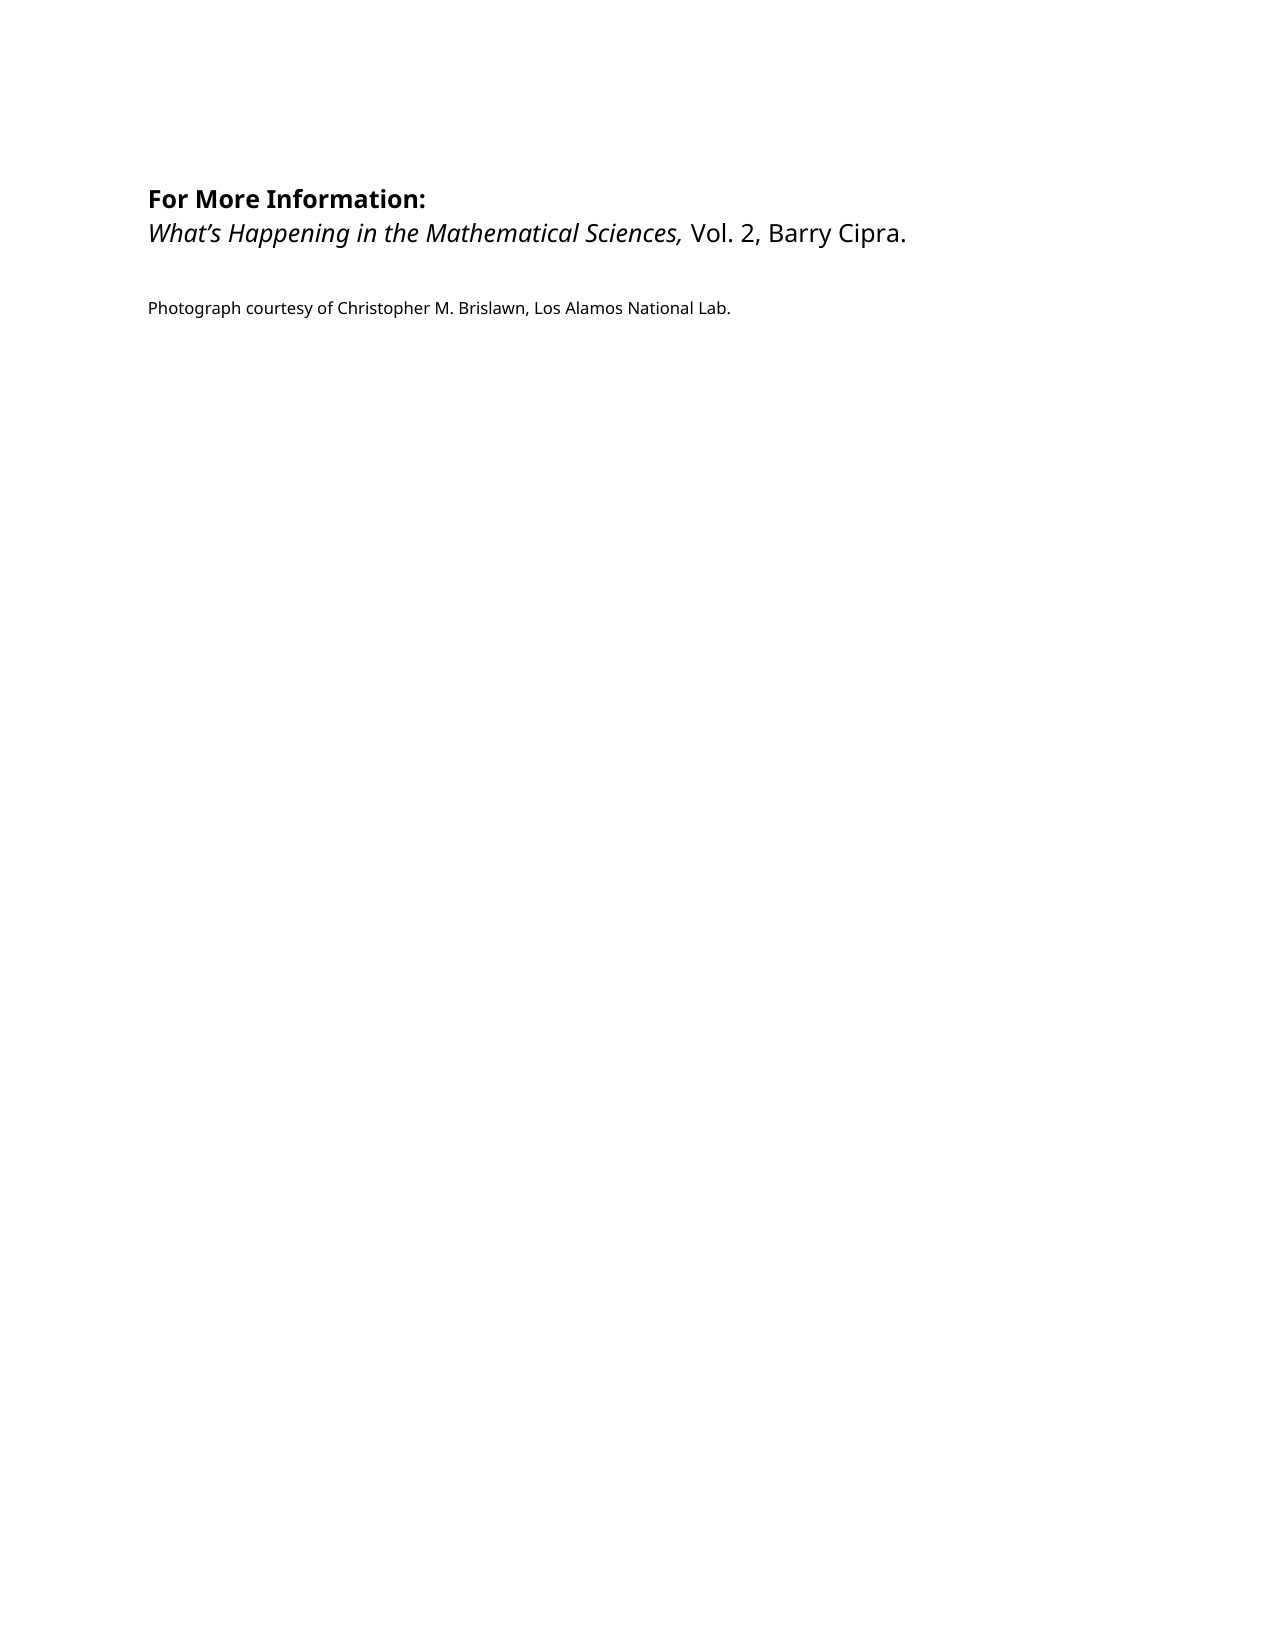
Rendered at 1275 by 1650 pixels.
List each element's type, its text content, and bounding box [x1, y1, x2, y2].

text Photograph courtesy of Christopher M. Brislawn, Los Alamos National Lab. [148, 297, 1127, 319]
text For More Information: [148, 182, 1127, 216]
text What’s Happening in the Mathematical Sciences, Vol. 2, Barry Cipra. [148, 216, 1127, 250]
